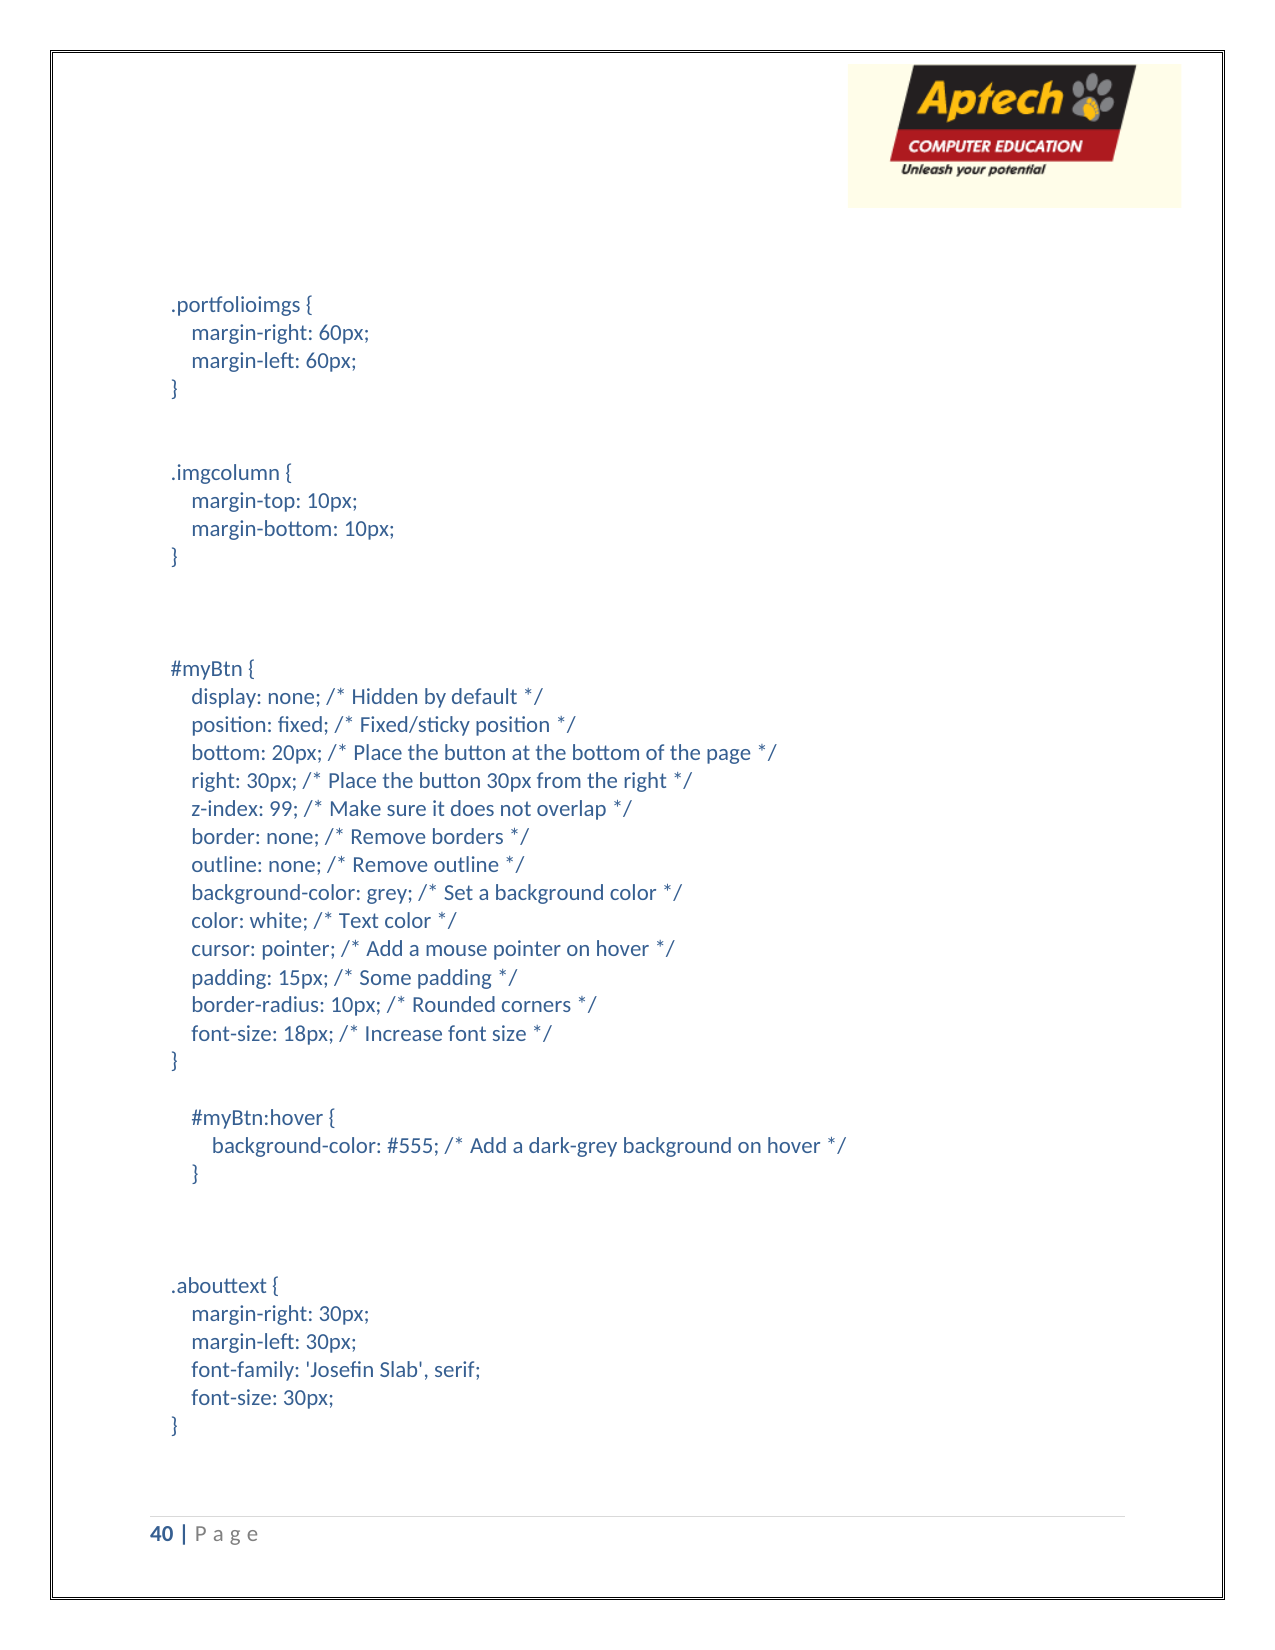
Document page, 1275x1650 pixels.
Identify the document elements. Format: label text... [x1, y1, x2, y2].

text #myBtn { [150, 654, 1125, 682]
text margin-top: 10px; [150, 486, 1125, 514]
text } [150, 542, 1125, 570]
text font-size: 18px; /* Increase font size */ [150, 1019, 1125, 1047]
text .portfolioimgs { [150, 290, 1125, 318]
text background-color: #555; /* Add a dark-grey background on hover */ [150, 1131, 1125, 1159]
text bottom: 20px; /* Place the button at the bottom of the page */ [150, 738, 1125, 766]
picture [847, 64, 1182, 208]
text right: 30px; /* Place the button 30px from the right */ [150, 766, 1125, 794]
text display: none; /* Hidden by default */ [150, 682, 1125, 710]
text margin-left: 30px; [150, 1327, 1125, 1355]
text cursor: pointer; /* Add a mouse pointer on hover */ [150, 934, 1125, 963]
text margin-right: 30px; [150, 1299, 1125, 1327]
text z-index: 99; /* Make sure it does not overlap */ [150, 794, 1125, 822]
text background-color: grey; /* Set a background color */ [150, 878, 1125, 907]
text .abouttext { [150, 1271, 1125, 1299]
text position: fixed; /* Fixed/sticky position */ [150, 710, 1125, 738]
text font-size: 30px; [150, 1383, 1125, 1411]
text font-family: 'Josefin Slab', serif; [150, 1355, 1125, 1383]
text margin-left: 60px; [150, 346, 1125, 374]
text margin-right: 60px; [150, 318, 1125, 346]
text margin-bottom: 10px; [150, 514, 1125, 542]
text outline: none; /* Remove outline */ [150, 851, 1125, 878]
text color: white; /* Text color */ [150, 907, 1125, 934]
text padding: 15px; /* Some padding */ [150, 963, 1125, 991]
text #myBtn:hover { [150, 1103, 1125, 1131]
text } [150, 1411, 1125, 1439]
text border: none; /* Remove borders */ [150, 822, 1125, 851]
text border-radius: 10px; /* Rounded corners */ [150, 991, 1125, 1019]
text } [150, 1159, 1125, 1187]
text .imgcolumn { [150, 458, 1125, 486]
text } [150, 1047, 1125, 1075]
text } [150, 374, 1125, 402]
